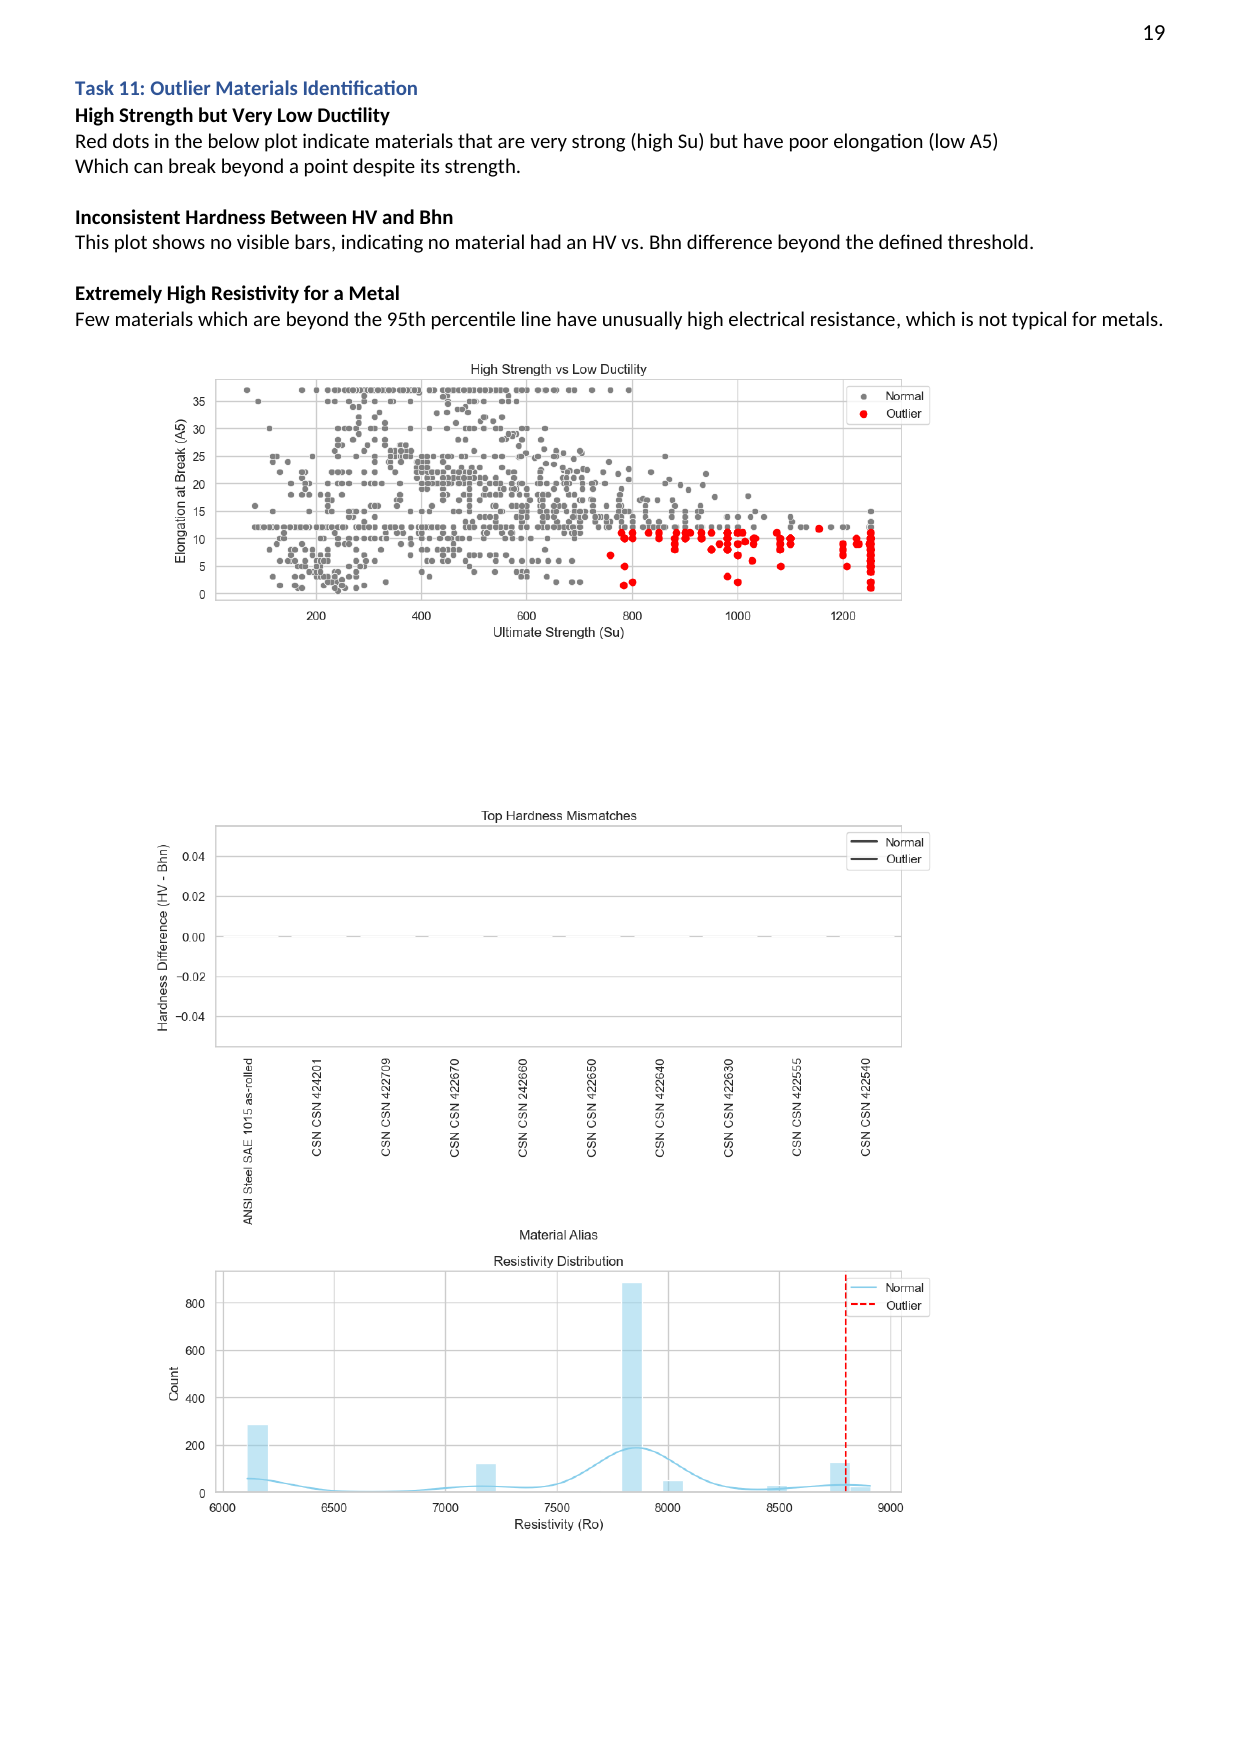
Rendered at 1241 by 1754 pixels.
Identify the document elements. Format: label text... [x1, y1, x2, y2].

picture [150, 356, 937, 1538]
text Extremely High Resistivity for a Metal [75, 280, 1165, 306]
text High Strength but Very Low Ductility [75, 102, 1165, 128]
text Which can break beyond a point despite its strength. [75, 153, 1165, 179]
text Red dots in the below plot indicate materials that are very strong (high Su) but have poor elongation (low A5) [75, 128, 1165, 153]
text Few materials which are beyond the 95th percentile line have unusually high electrical resistance, which is not typical for metals. [75, 306, 1165, 331]
text Inconsistent Hardness Between HV and Bhn [75, 204, 1165, 229]
subtitle Task 11: Outlier Materials Identification [75, 75, 1165, 100]
text This plot shows no visible bars, indicating no material had an HV vs. Bhn difference beyond the defined threshold. [75, 229, 1165, 255]
